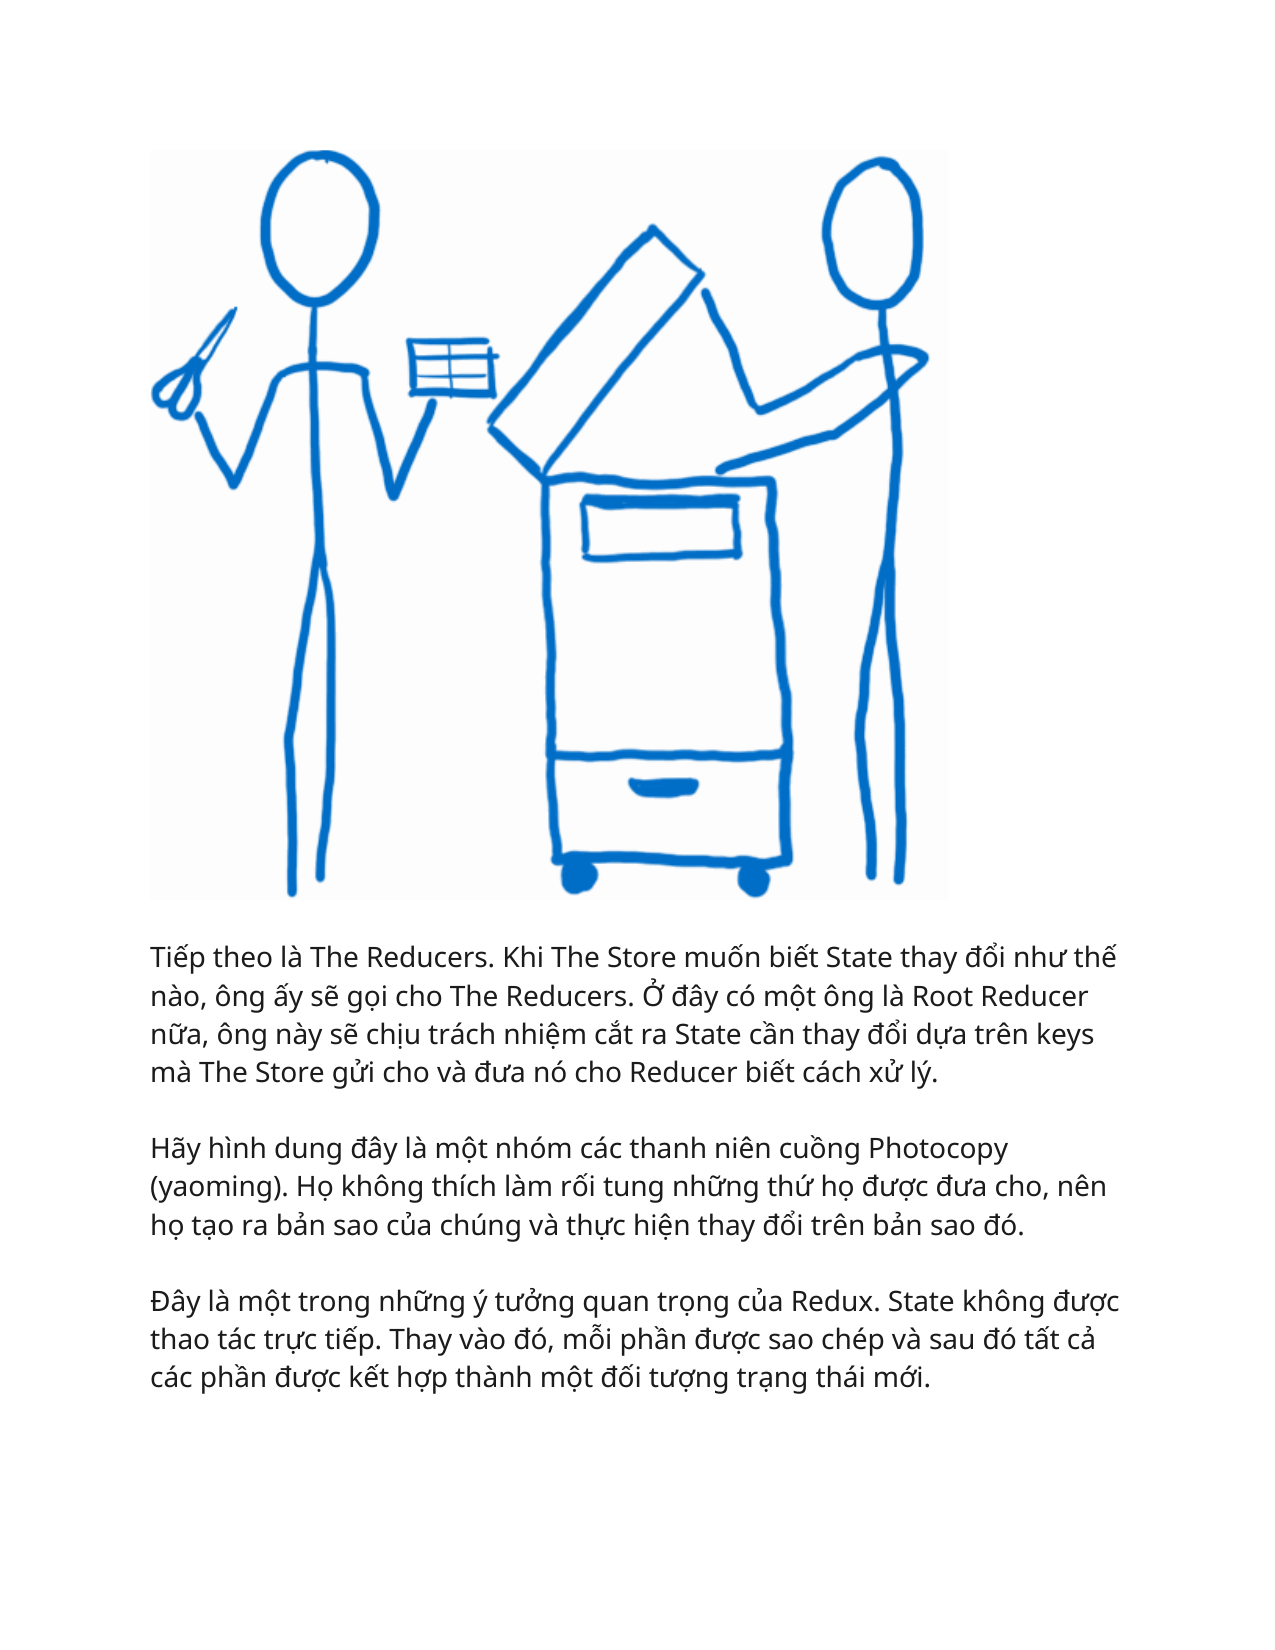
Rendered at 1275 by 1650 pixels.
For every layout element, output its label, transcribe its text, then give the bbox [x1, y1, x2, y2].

picture [150, 150, 949, 900]
text Đây là một trong những ý tưởng quan trọng của Redux. State không được thao tác trực tiếp. Thay vào đó, mỗi phần được sao chép và sau đó tất cả các phần được kết hợp thành một đối tượng trạng thái mới. [150, 1281, 1125, 1396]
text Tiếp theo là The Reducers. Khi The Store muốn biết State thay đổi như thế nào, ông ấy sẽ gọi cho The Reducers. Ở đây có một ông là Root Reducer nữa, ông này sẽ chịu trách nhiệm cắt ra State cần thay đổi dựa trên keys mà The Store gửi cho và đưa nó cho Reducer biết cách xử lý. [150, 937, 1125, 1091]
text Hãy hình dung đây là một nhóm các thanh niên cuồng Photocopy (yaoming). Họ không thích làm rối tung những thứ họ được đưa cho, nên họ tạo ra bản sao của chúng và thực hiện thay đổi trên bản sao đó. [150, 1128, 1125, 1243]
